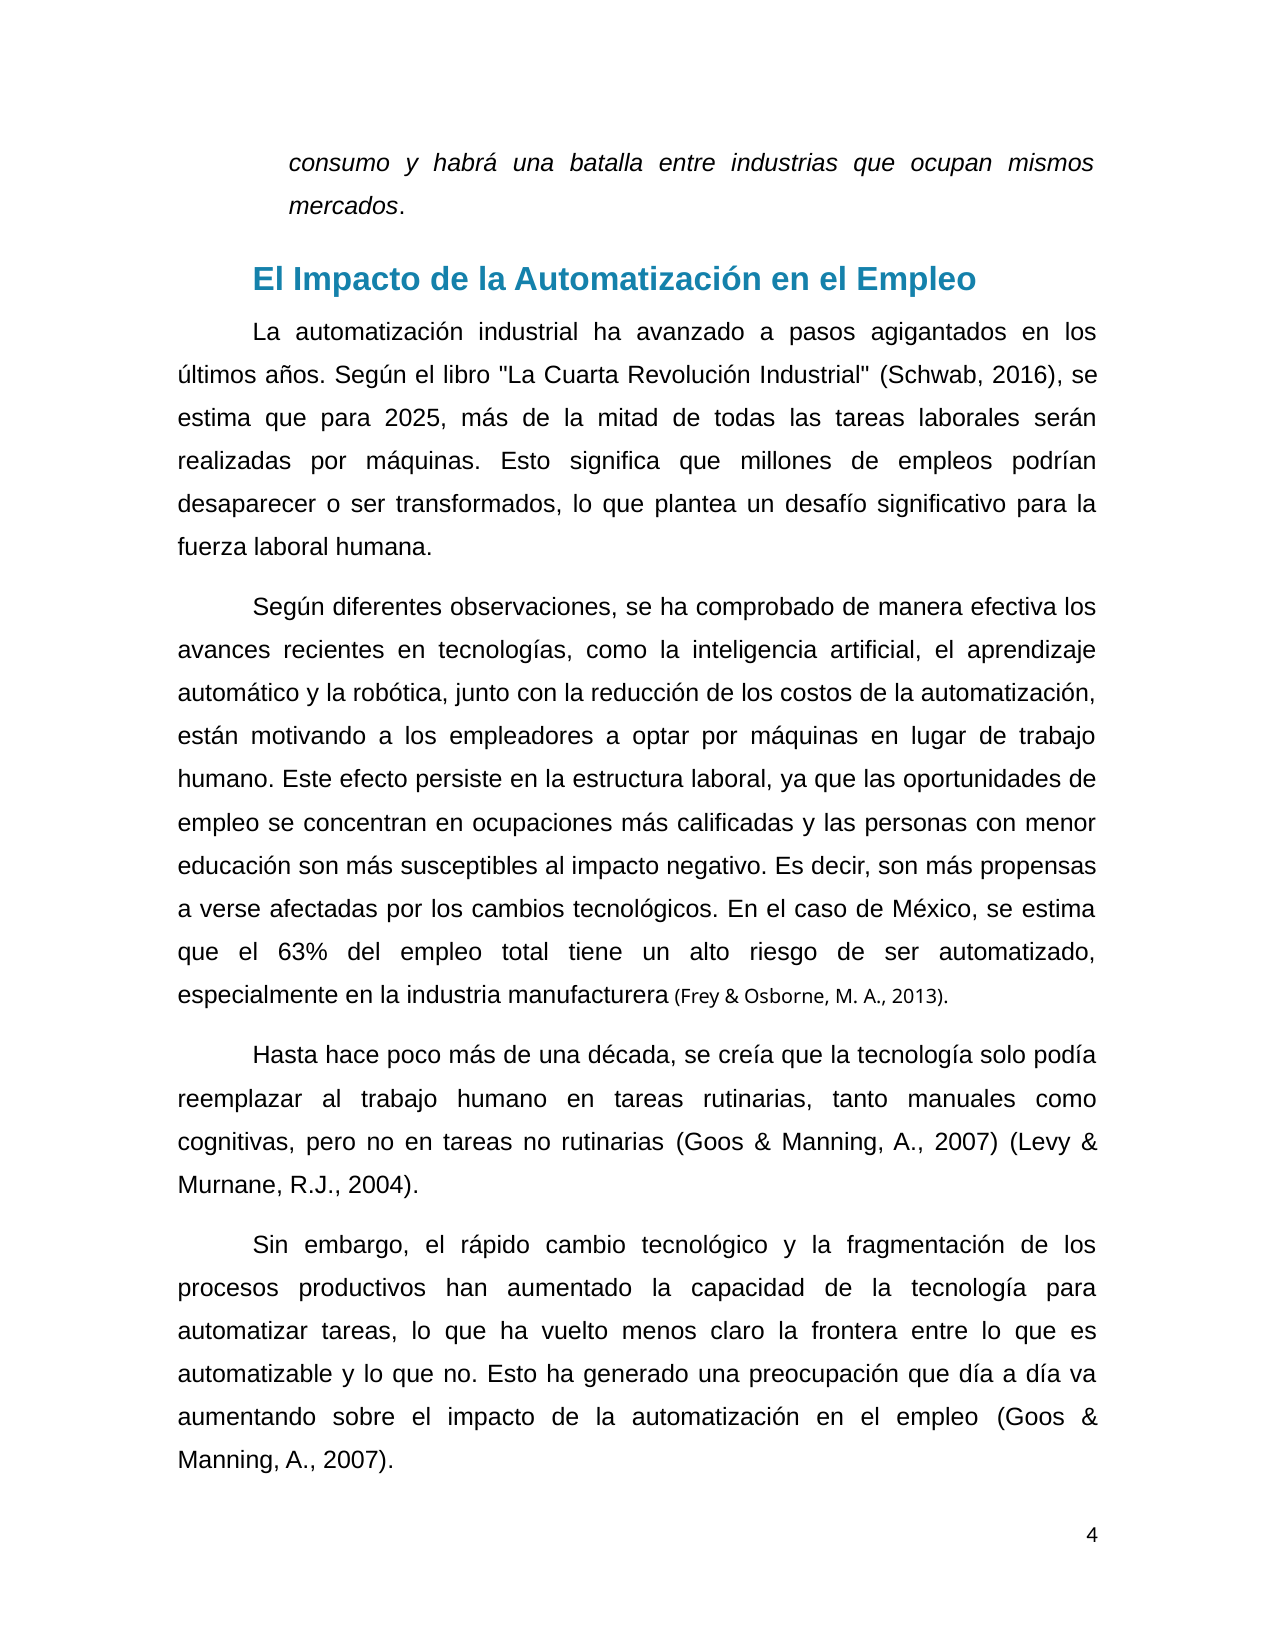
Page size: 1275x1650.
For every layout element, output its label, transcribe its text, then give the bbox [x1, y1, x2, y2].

text Según diferentes observaciones, se ha comprobado de manera efectiva los avances recientes en tecnologías, como la inteligencia artificial, el aprendizaje automático y la robótica, junto con la reducción de los costos de la automatización, están motivando a los empleadores a optar por máquinas en lugar de trabajo humano. Este efecto persiste en la estructura laboral, ya que las oportunidades de empleo se concentran en ocupaciones más calificadas y las personas con menor educación son más susceptibles al impacto negativo. Es decir, son más propensas a verse afectadas por los cambios tecnológicos. En el caso de México, se estima que el 63% del empleo total tiene un alto riesgo de ser automatizado, especialmente en la industria manufacturera . [177, 592, 1098, 1009]
subtitle El Impacto de la Automatización en el Empleo [177, 259, 1098, 297]
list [251, 148, 1098, 219]
text La automatización industrial ha avanzado a pasos agigantados en los últimos años. Según el libro "La Cuarta Revolución Industrial" , se estima que para 2025, más de la mitad de todas las tareas laborales serán realizadas por máquinas. Esto significa que millones de empleos podrían desaparecer o ser transformados, lo que plantea un desafío significativo para la fuerza laboral humana. [177, 316, 1098, 561]
text Hasta hace poco más de una década, se creía que la tecnología solo podía reemplazar al trabajo humano en tareas rutinarias, tanto manuales como cognitivas, pero no en tareas no rutinarias . [177, 1041, 1098, 1199]
text Sin embargo, el rápido cambio tecnológico y la fragmentación de los procesos productivos han aumentado la capacidad de la tecnología para automatizar tareas, lo que ha vuelto menos claro la frontera entre lo que es automatizable y lo que no. Esto ha generado una preocupación que día a día va aumentando sobre el impacto de la automatización en el empleo . [177, 1230, 1098, 1474]
